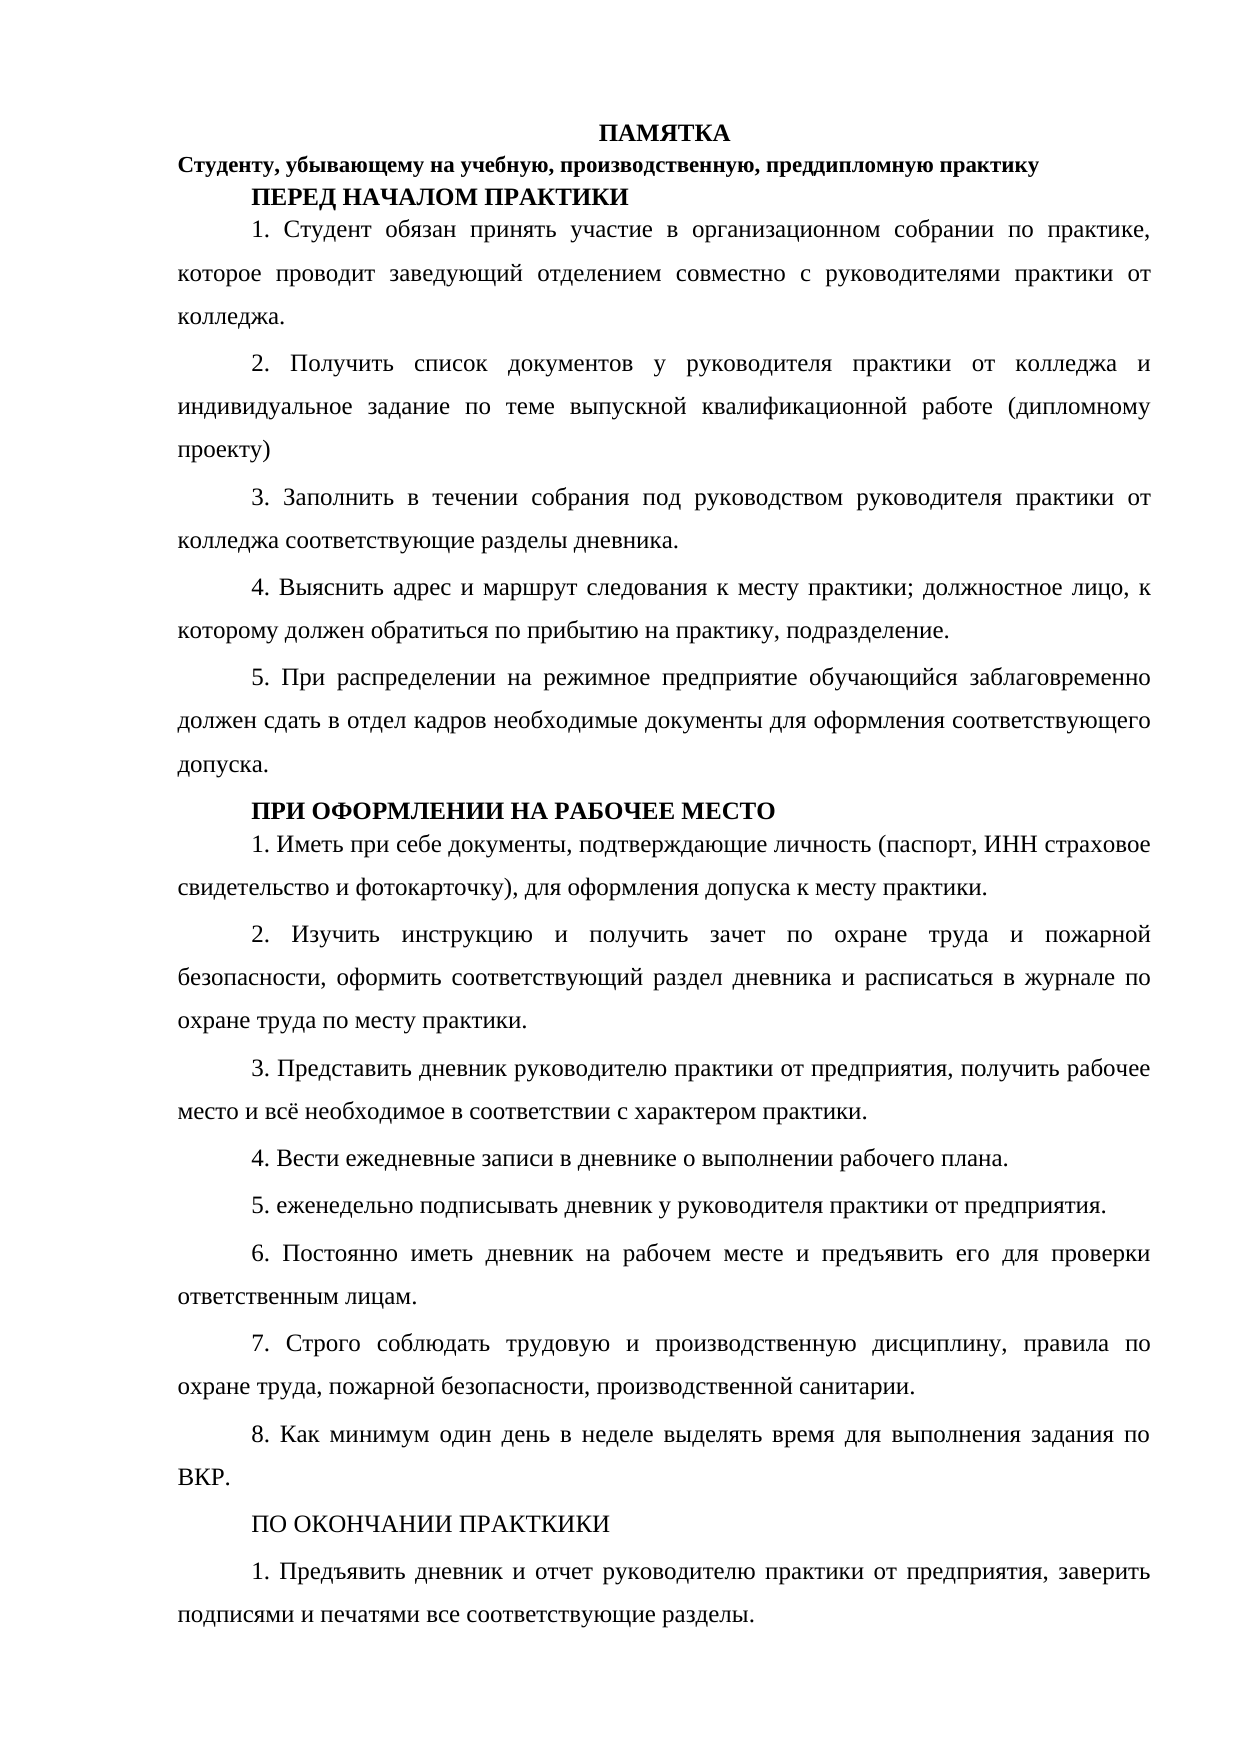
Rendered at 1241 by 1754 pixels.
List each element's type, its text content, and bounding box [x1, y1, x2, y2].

text ПРИ ОФОРМЛЕНИИ НА РАБОЧЕЕ МЕСТО [177, 796, 1152, 825]
text 5. При распределении на режимное предприятие обучающийся заблаговременно должен сдать в отдел кадров необходимые документы для оформления соответствующего допуска. [177, 662, 1152, 777]
text ПЕРЕД НАЧАЛОМ ПРАКТИКИ [177, 182, 1152, 210]
text 3. Представить дневник руководителю практики от предприятия, получить рабочее место и всё необходимое в соответствии с характером практики. [177, 1053, 1152, 1125]
text 3. Заполнить в течении собрания под руководством руководителя практики от колледжа соответствующие разделы дневника. [177, 482, 1152, 553]
text 8. Как минимум один день в неделе выделять время для выполнения задания по ВКР. [177, 1419, 1152, 1491]
text Студенту, убывающему на учебную, производственную, преддипломную практику [177, 151, 1152, 177]
text 1. Иметь при себе документы, подтверждающие личность (паспорт, ИНН страховое свидетельство и фотокарточку), для оформления допуска к месту практики. [177, 829, 1152, 901]
text 7. Строго соблюдать трудовую и производственную дисциплину, правила по охране труда, пожарной безопасности, производственной санитарии. [177, 1328, 1152, 1400]
text 6. Постоянно иметь дневник на рабочем месте и предъявить его для проверки ответственным лицам. [177, 1238, 1152, 1310]
text 5. еженедельно подписывать дневник у руководителя практики от предприятия. [177, 1191, 1152, 1219]
text ПАМЯТКА [177, 118, 1152, 147]
text 1. Предъявить дневник и отчет руководителю практики от предприятия, заверить подписями и печатями все соответствующие разделы. [177, 1556, 1152, 1628]
text 4. Выяснить адрес и маршрут следования к месту практики; должностное лицо, к которому должен обратиться по прибытию на практику, подразделение. [177, 572, 1152, 644]
text 4. Вести ежедневные записи в дневнике о выполнении рабочего плана. [177, 1143, 1152, 1172]
text 1. Студент обязан принять участие в организационном собрании по практике, которое проводит заведующий отделением совместно с руководителями практики от колледжа. [177, 214, 1152, 329]
text ПО ОКОНЧАНИИ ПРАКТКИКИ [177, 1509, 1152, 1538]
text 2. Изучить инструкцию и получить зачет по охране труда и пожарной безопасности, оформить соответствующий раздел дневника и расписаться в журнале по охране труда по месту практики. [177, 919, 1152, 1034]
text 2. Получить список документов у руководителя практики от колледжа и индивидуальное задание по теме выпускной квалификационной работе (дипломному проекту) [177, 348, 1152, 463]
